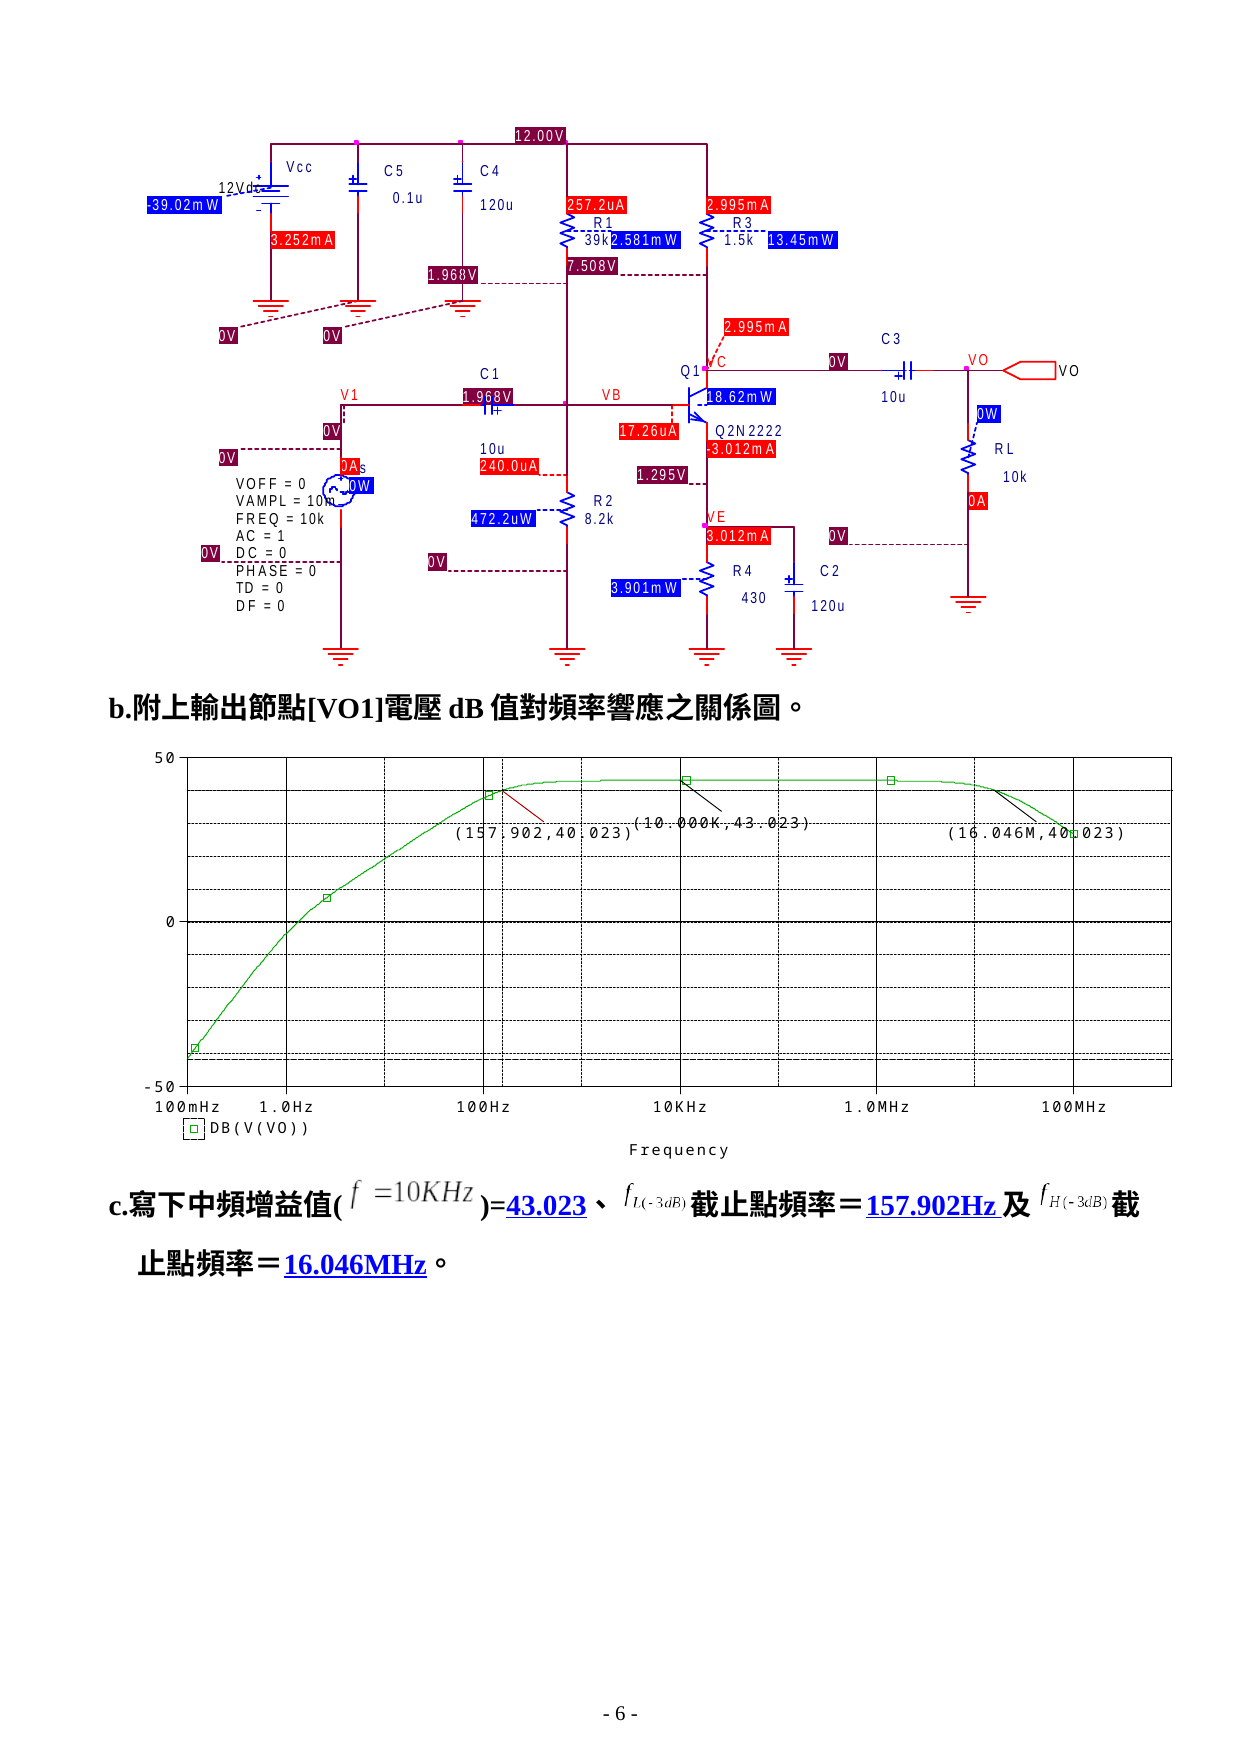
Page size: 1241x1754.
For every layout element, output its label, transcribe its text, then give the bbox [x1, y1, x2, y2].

text b.附上輸出節點[VO1]電壓dB值對頻率響應之關係圖。 [108, 688, 1157, 727]
text c.寫下中頻增益值()=43.023、截止點頻率＝157.902Hz及截止點頻率＝16.046MHz。 [108, 1175, 1157, 1283]
